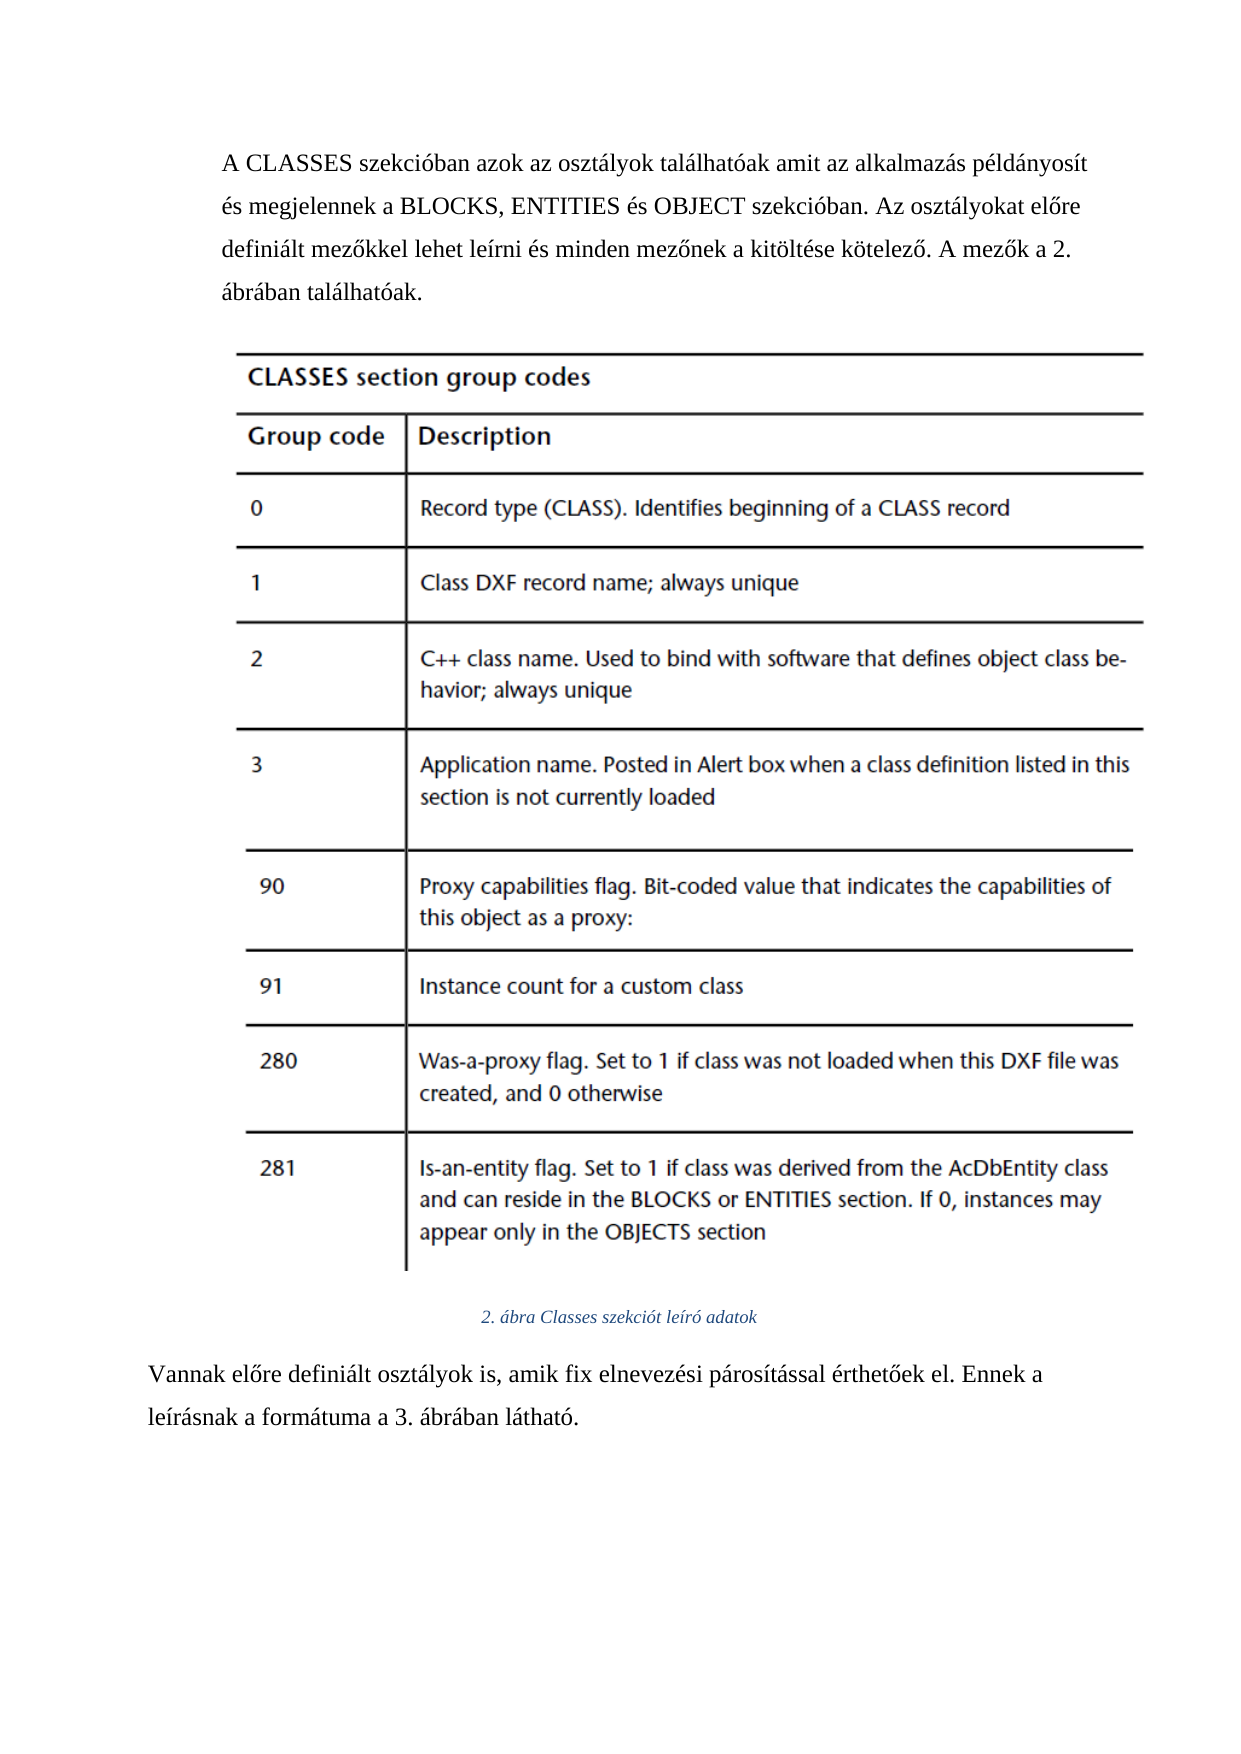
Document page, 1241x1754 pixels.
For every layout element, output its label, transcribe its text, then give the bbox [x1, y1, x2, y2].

text A CLASSES szekcióban azok az osztályok találhatóak amit az alkalmazás példányosít és megjelennek a BLOCKS, ENTITIES és OBJECT szekcióban. Az osztályokat előre definiált mezőkkel lehet leírni és minden mezőnek a kitöltése kötelező. A mezők a 2. ábrában találhatóak. [221, 148, 1093, 306]
text Vannak előre definiált osztályok is, amik fix elnevezési párosítással érthetőek el. Ennek a leírásnak a formátuma a 3. ábrában látható. [148, 1359, 1093, 1431]
picture [221, 341, 1167, 1271]
text 2. ábra Classes szekciót leíró adatok [148, 1306, 1093, 1328]
